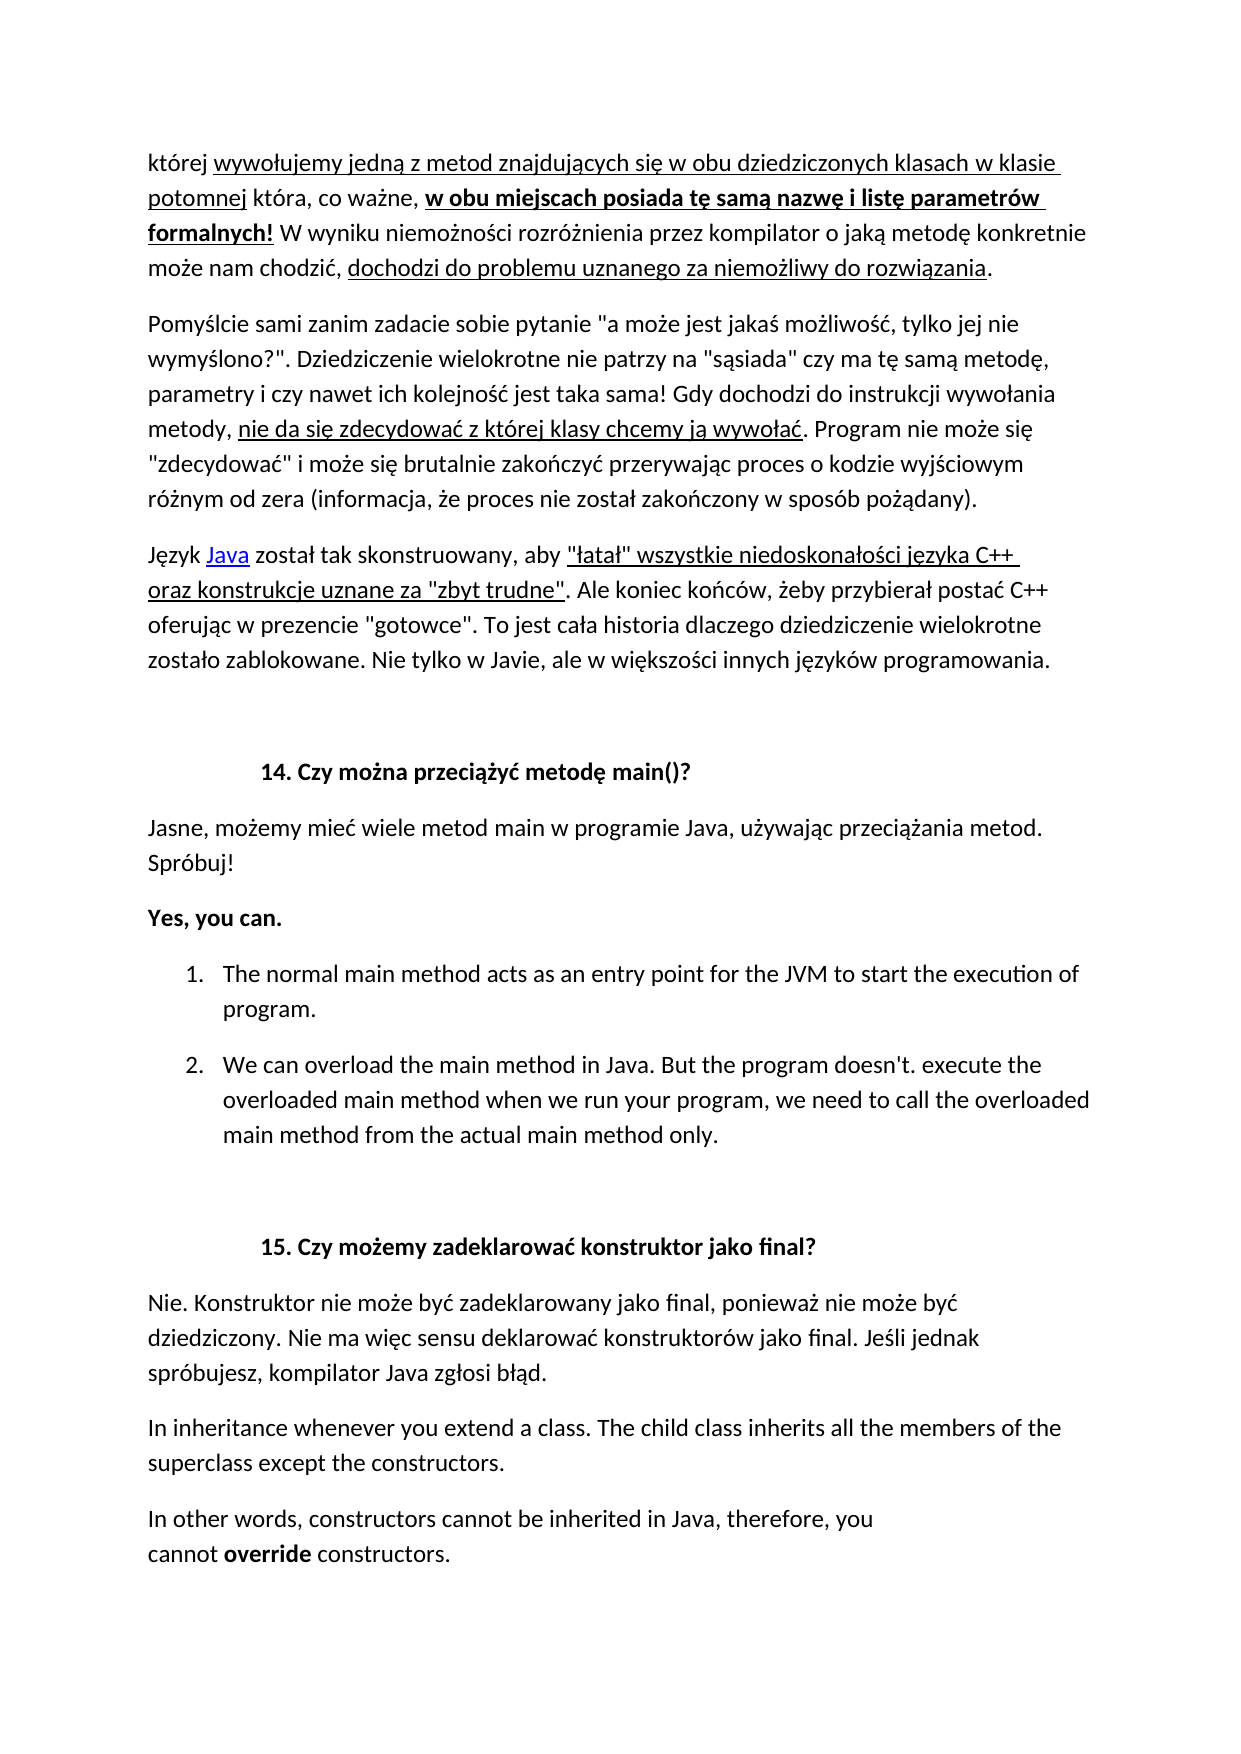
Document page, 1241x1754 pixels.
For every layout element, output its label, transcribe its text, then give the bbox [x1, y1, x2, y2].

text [148, 148, 1093, 283]
list Czy można przeciążyć metodę main()? [260, 756, 1093, 786]
list Czy możemy zadeklarować konstruktor jako final? [260, 1231, 1093, 1261]
text Nie. Konstruktor nie może być zadeklarowany jako final, ponieważ nie może być dziedziczony. Nie ma więc sensu deklarować konstruktorów jako final. Jeśli jednak spróbujesz, kompilator Java zgłosi błąd. [148, 1287, 1093, 1387]
text Język Java został tak skonstruowany, aby "łatał" wszystkie niedoskonałości języka C++ oraz konstrukcje uznane za "zbyt trudne". Ale koniec końców, żeby przybierał postać C++ oferując w prezencie "gotowce". To jest cała historia dlaczego dziedziczenie wielokrotne zostało zablokowane. Nie tylko w Javie, ale w większości innych języków programowania. [148, 539, 1093, 675]
text Pomyślcie sami zanim zadacie sobie pytanie "a może jest jakaś możliwość, tylko jej nie wymyślono?". Dziedziczenie wielokrotne nie patrzy na "sąsiada" czy ma tę samą metodę, parametry i czy nawet ich kolejność jest taka sama! Gdy dochodzi do instrukcji wywołania metody, nie da się zdecydować z której klasy chcemy ją wywołać. Program nie może się "zdecydować" i może się brutalnie zakończyć przerywając proces o kodzie wyjściowym różnym od zera (informacja, że proces nie został zakończony w sposób pożądany). [148, 308, 1093, 514]
text Jasne, możemy mieć wiele metod main w programie Java, używając przeciążania metod. Spróbuj! [148, 812, 1093, 877]
list We can overload the main method in Java. But the program doesn't. execute the overloaded main method when we run your program, we need to call the overloaded main method from the actual main method only. [185, 1049, 1093, 1150]
text Yes, you can. [148, 903, 1093, 933]
text In inheritance whenever you extend a class. The child class inherits all the members of the superclass except the constructors. [148, 1413, 1093, 1478]
list The normal main method acts as an entry point for the JVM to start the execution of program. [185, 958, 1093, 1024]
text In other words, constructors cannot be inherited in Java, therefore, you cannot override constructors. [148, 1503, 1093, 1569]
